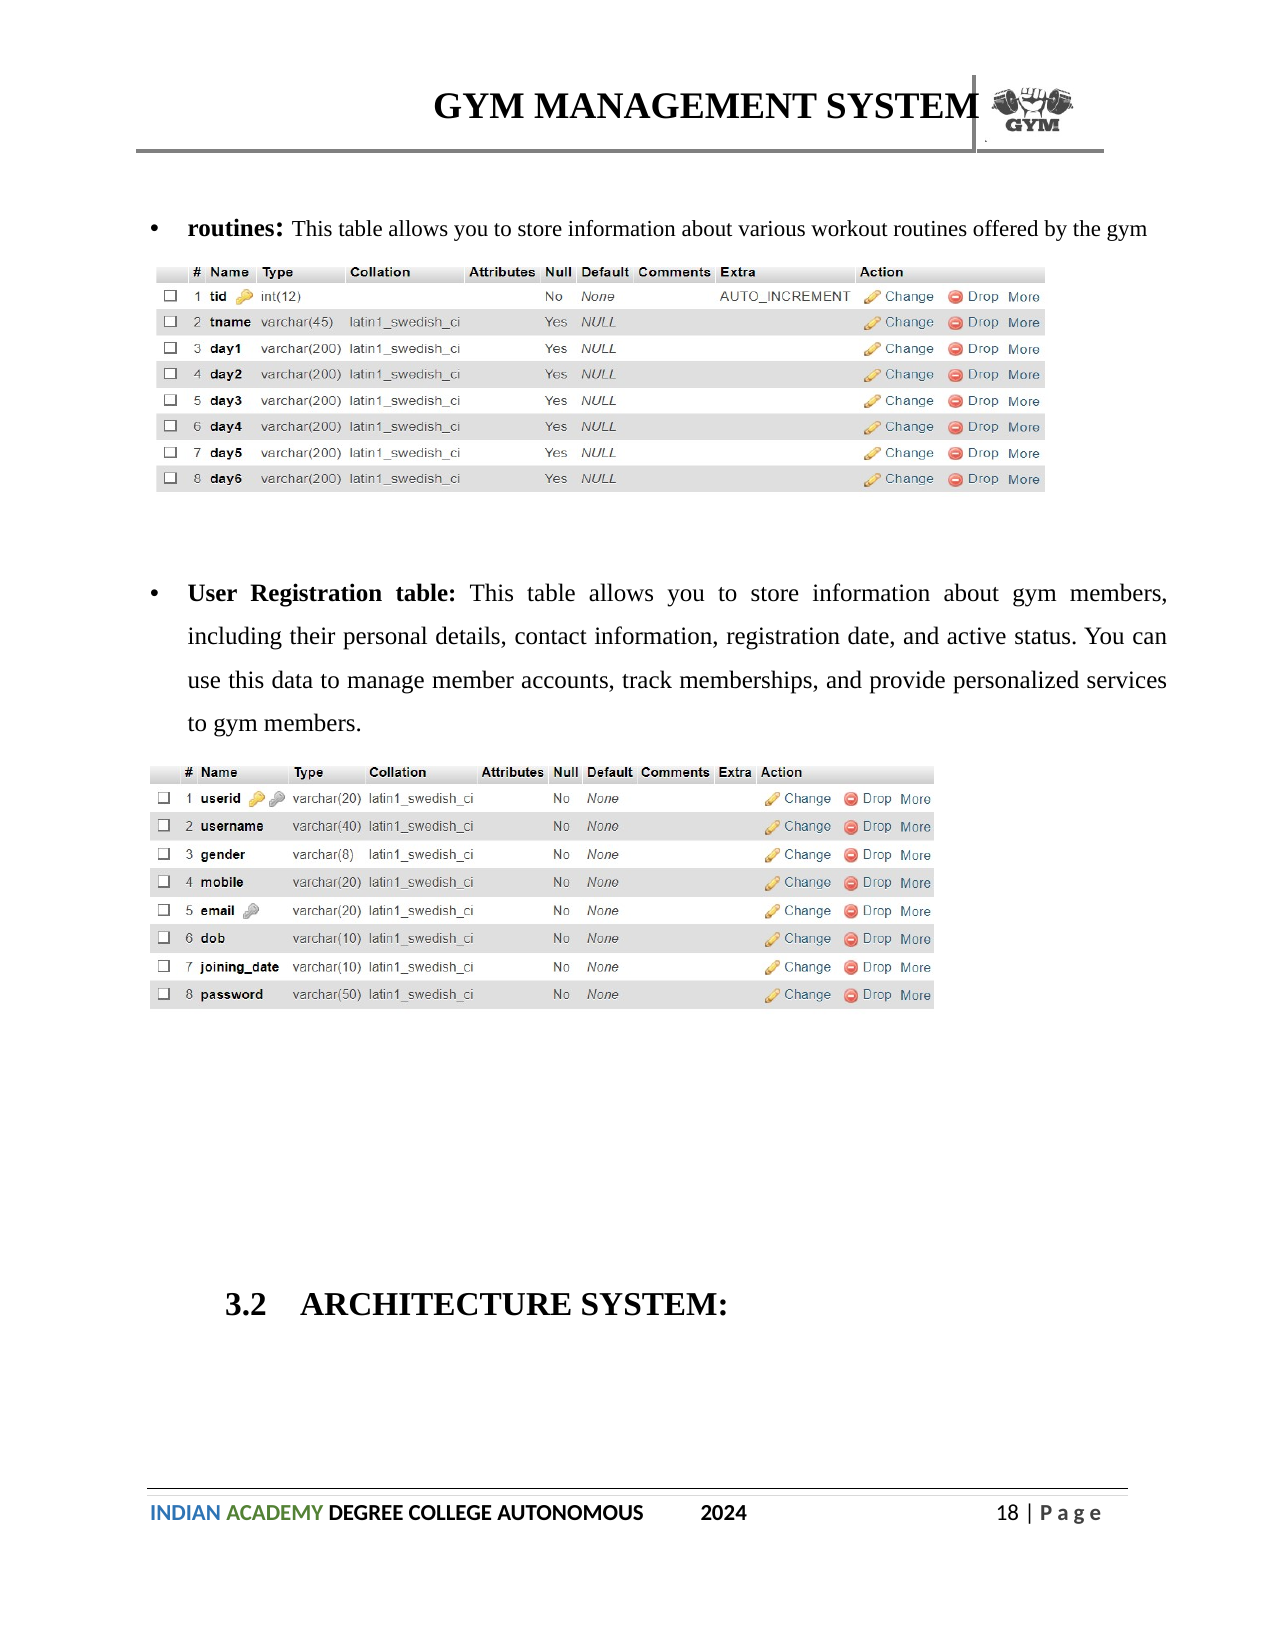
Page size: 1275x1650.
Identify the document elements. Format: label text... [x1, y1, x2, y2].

picture [150, 766, 934, 1015]
list User Registration table: This table allows you to store information about gym members, including their personal details, contact information, registration date, and active status. You can use this data to manage member accounts, track memberships, and provide personalized services to gym members. [150, 578, 1168, 737]
picture [156, 267, 1048, 497]
list routines: This table allows you to store information about various workout routines offered by the gym [150, 209, 1168, 243]
picture [985, 81, 1078, 142]
list ARCHITECTURE SYSTEM: [225, 1284, 1174, 1322]
